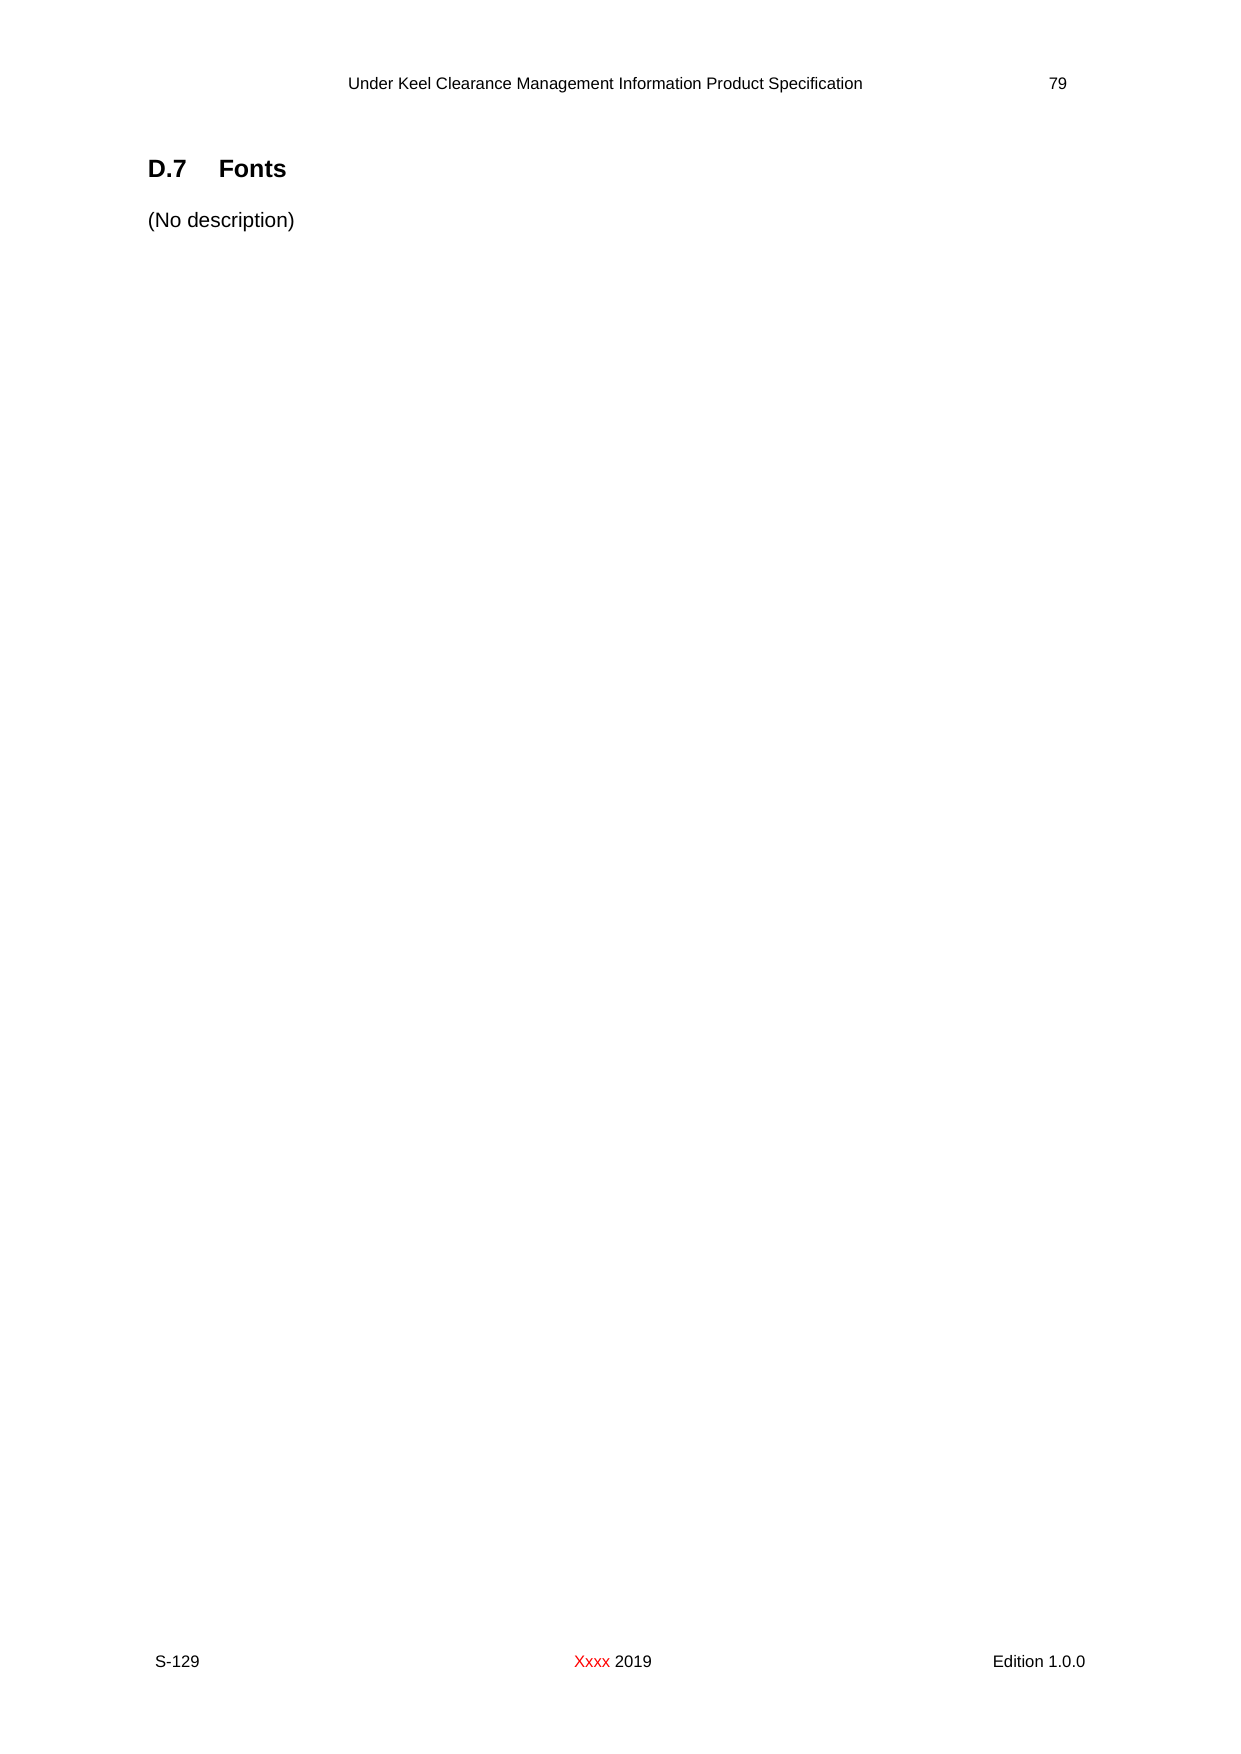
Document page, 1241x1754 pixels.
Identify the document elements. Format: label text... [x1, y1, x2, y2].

text Fonts [148, 154, 1092, 183]
text (No description) [148, 208, 1092, 232]
